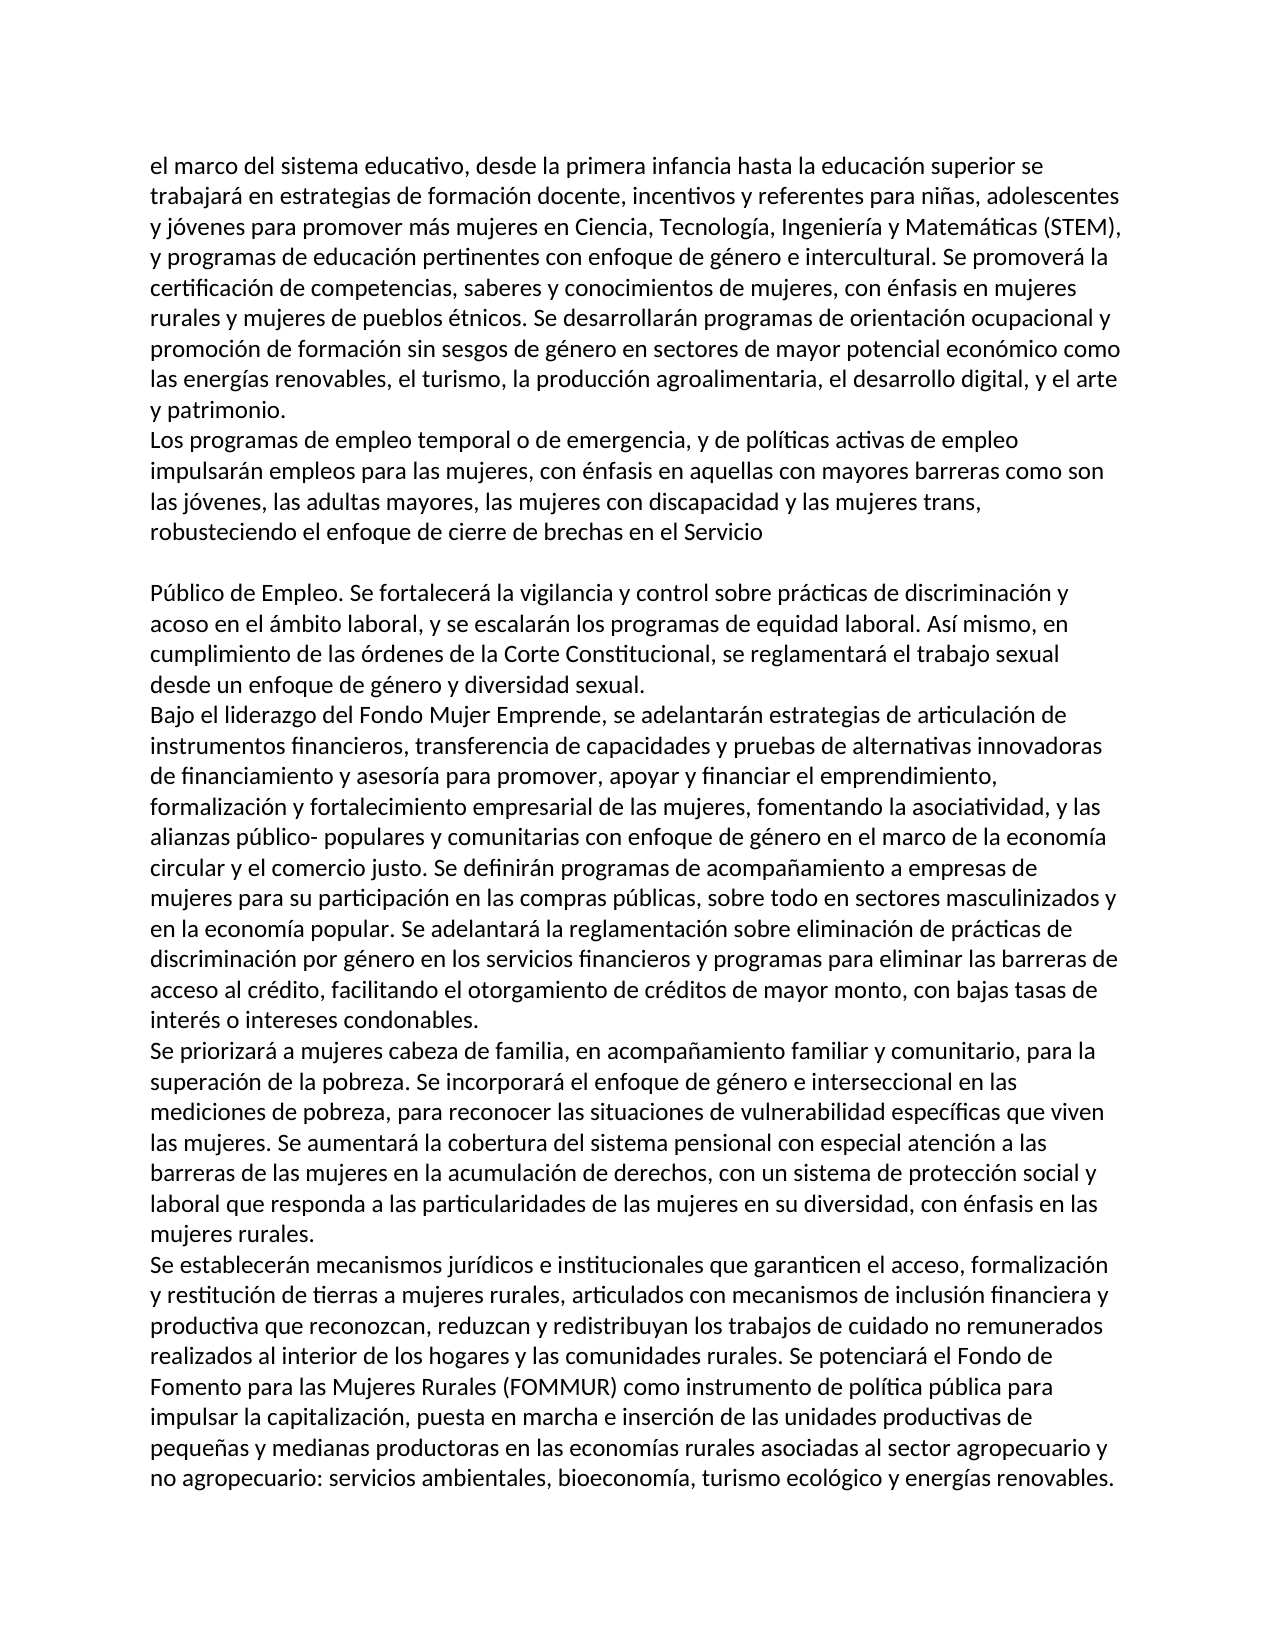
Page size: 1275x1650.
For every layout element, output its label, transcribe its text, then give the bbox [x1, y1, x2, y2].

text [150, 150, 1125, 425]
text Bajo el liderazgo del Fondo Mujer Emprende, se adelantarán estrategias de articulación de instrumentos financieros, transferencia de capacidades y pruebas de alternativas innovadoras de financiamiento y asesoría para promover, apoyar y financiar el emprendimiento, formalización y fortalecimiento empresarial de las mujeres, fomentando la asociatividad, y las alianzas público- populares y comunitarias con enfoque de género en el marco de la economía circular y el comercio justo. Se definirán programas de acompañamiento a empresas de mujeres para su participación en las compras públicas, sobre todo en sectores masculinizados y en la economía popular. Se adelantará la reglamentación sobre eliminación de prácticas de discriminación por género en los servicios financieros y programas para eliminar las barreras de acceso al crédito, facilitando el otorgamiento de créditos de mayor monto, con bajas tasas de interés o intereses condonables. [150, 699, 1125, 1035]
text Se priorizará a mujeres cabeza de familia, en acompañamiento familiar y comunitario, para la superación de la pobreza. Se incorporará el enfoque de género e interseccional en las mediciones de pobreza, para reconocer las situaciones de vulnerabilidad específicas que viven las mujeres. Se aumentará la cobertura del sistema pensional con especial atención a las barreras de las mujeres en la acumulación de derechos, con un sistema de protección social y laboral que responda a las particularidades de las mujeres en su diversidad, con énfasis en las mujeres rurales. [150, 1035, 1125, 1249]
text Público de Empleo. Se fortalecerá la vigilancia y control sobre prácticas de discriminación y acoso en el ámbito laboral, y se escalarán los programas de equidad laboral. Así mismo, en cumplimiento de las órdenes de la Corte Constitucional, se reglamentará el trabajo sexual desde un enfoque de género y diversidad sexual. [150, 577, 1125, 699]
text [150, 1249, 1125, 1493]
text Los programas de empleo temporal o de emergencia, y de políticas activas de empleo impulsarán empleos para las mujeres, con énfasis en aquellas con mayores barreras como son las jóvenes, las adultas mayores, las mujeres con discapacidad y las mujeres trans, robusteciendo el enfoque de cierre de brechas en el Servicio [150, 425, 1125, 547]
